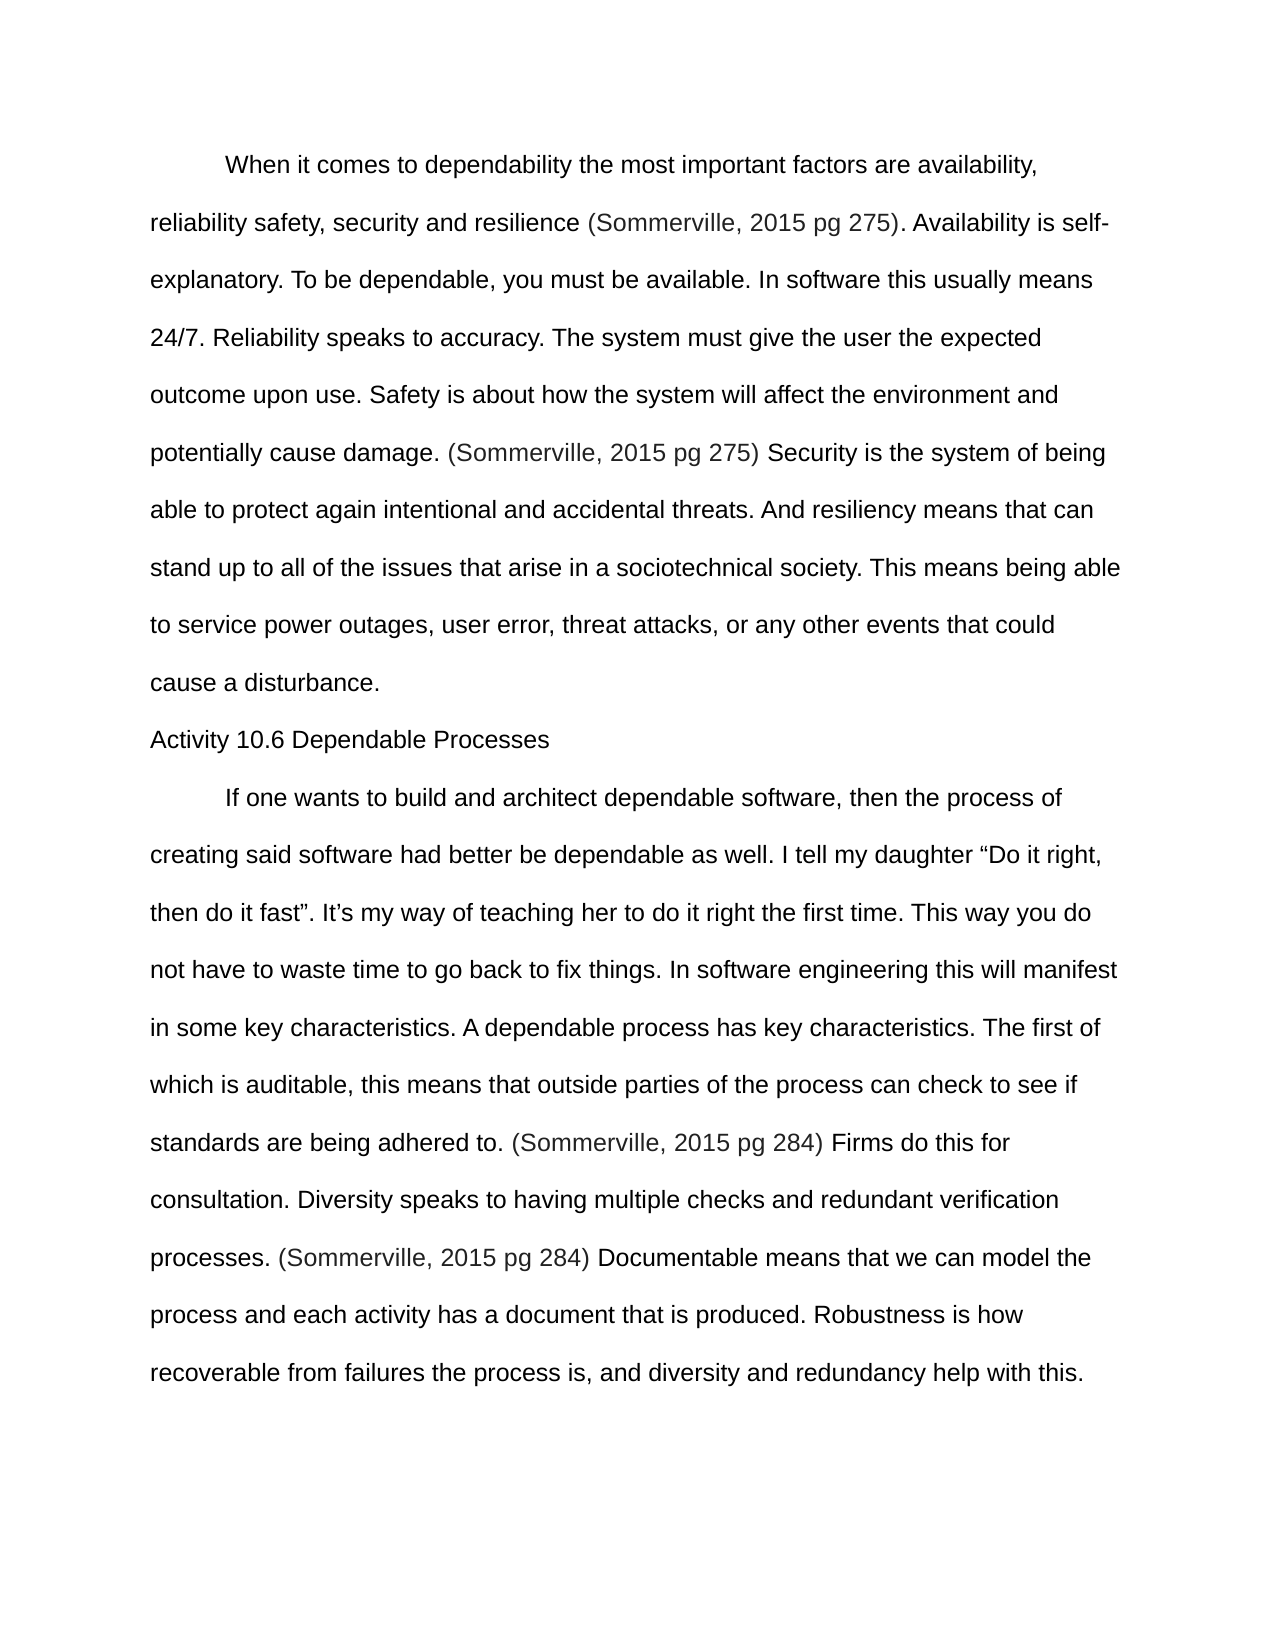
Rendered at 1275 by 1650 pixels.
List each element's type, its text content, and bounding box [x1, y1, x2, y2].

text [150, 782, 1125, 1386]
text Activity 10.6 Dependable Processes [150, 725, 1125, 754]
text When it comes to dependability the most important factors are availability, reliability safety, security and resilience (Sommerville, 2015 pg 275). Availability is self-explanatory. To be dependable, you must be available. In software this usually means 24/7. Reliability speaks to accuracy. The system must give the user the expected outcome upon use. Safety is about how the system will affect the environment and potentially cause damage. (Sommerville, 2015 pg 275) Security is the system of being able to protect again intentional and accidental threats. And resiliency means that can stand up to all of the issues that arise in a sociotechnical society. This means being able to service power outages, user error, threat attacks, or any other events that could cause a disturbance. [150, 150, 1125, 696]
